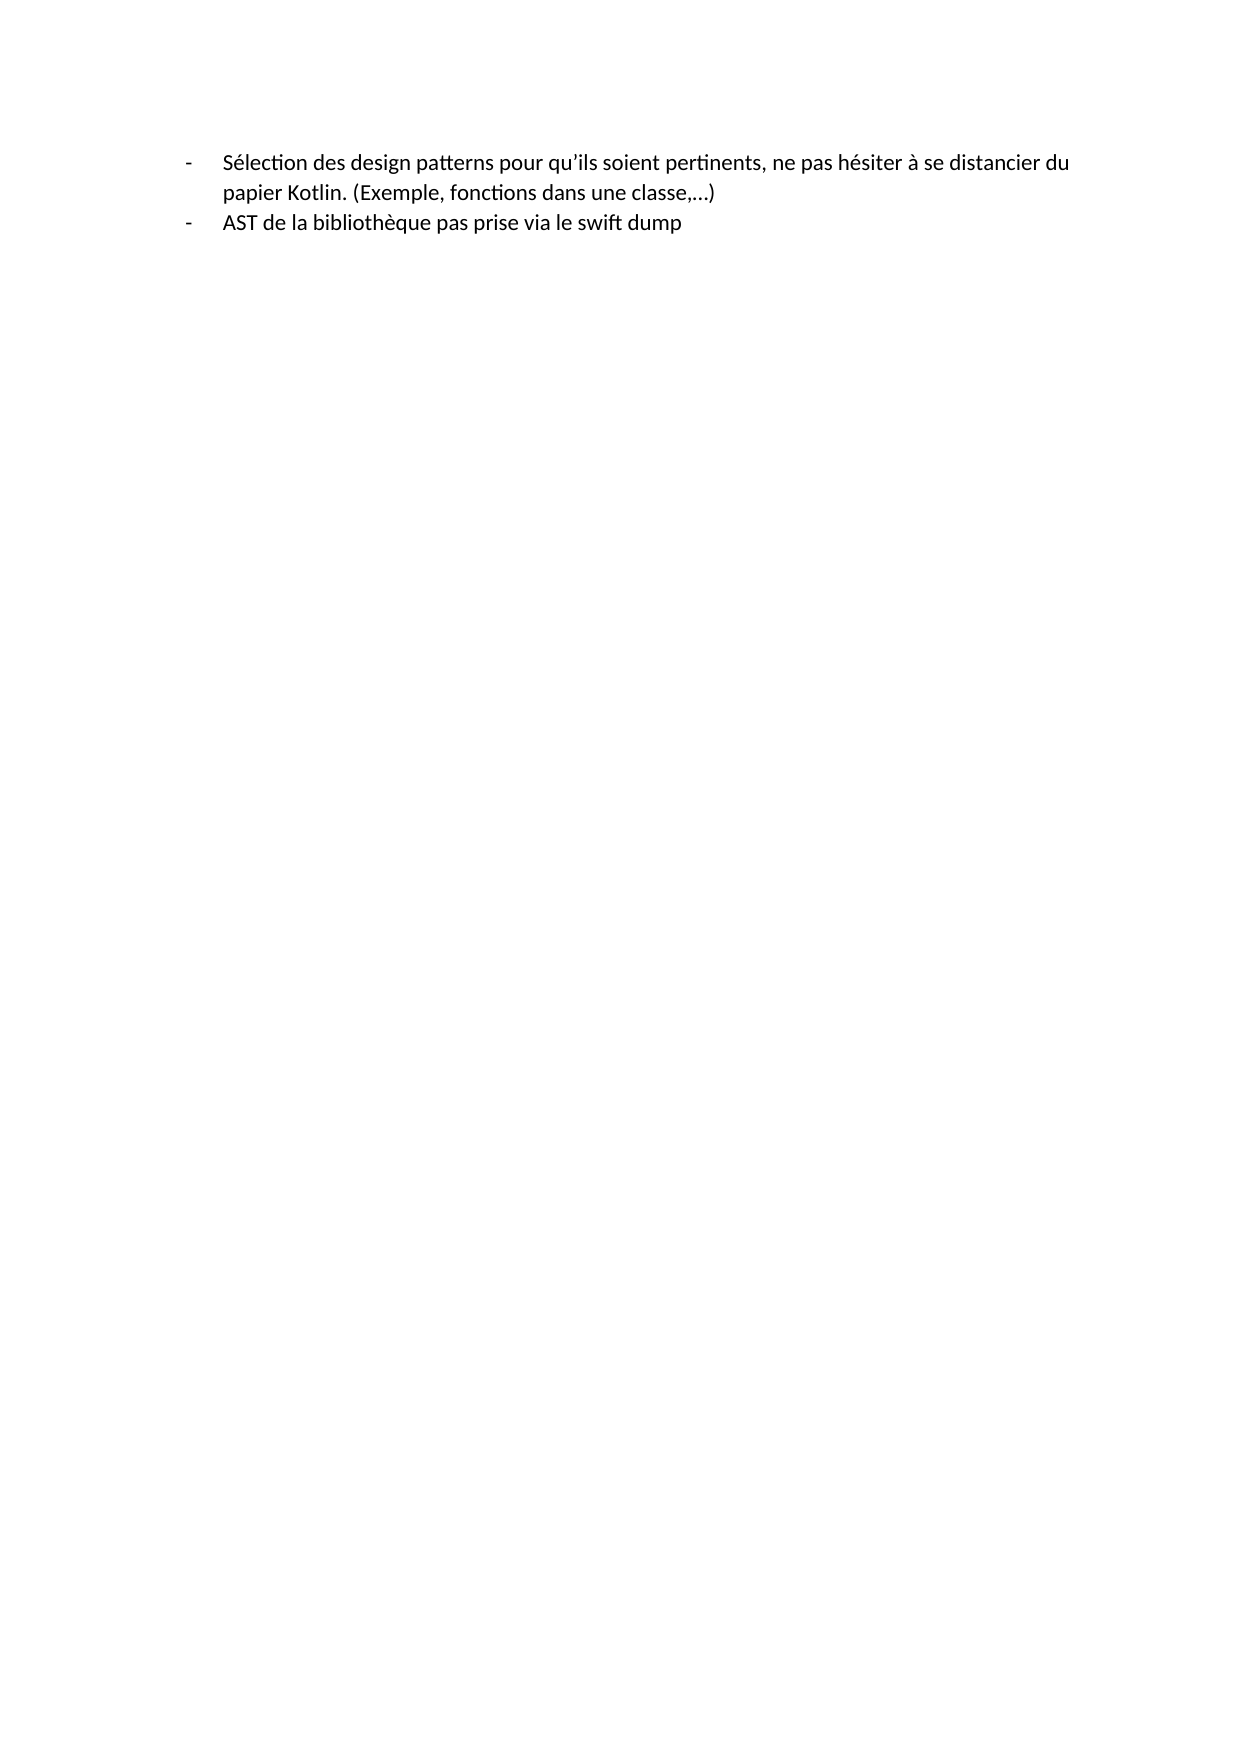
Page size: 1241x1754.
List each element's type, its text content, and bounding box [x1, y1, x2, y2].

list AST de la bibliothèque pas prise via le swift dump [185, 208, 1093, 236]
list Sélection des design patterns pour qu’ils soient pertinents, ne pas hésiter à se distancier du papier Kotlin. (Exemple, fonctions dans une classe,…) [185, 148, 1093, 206]
